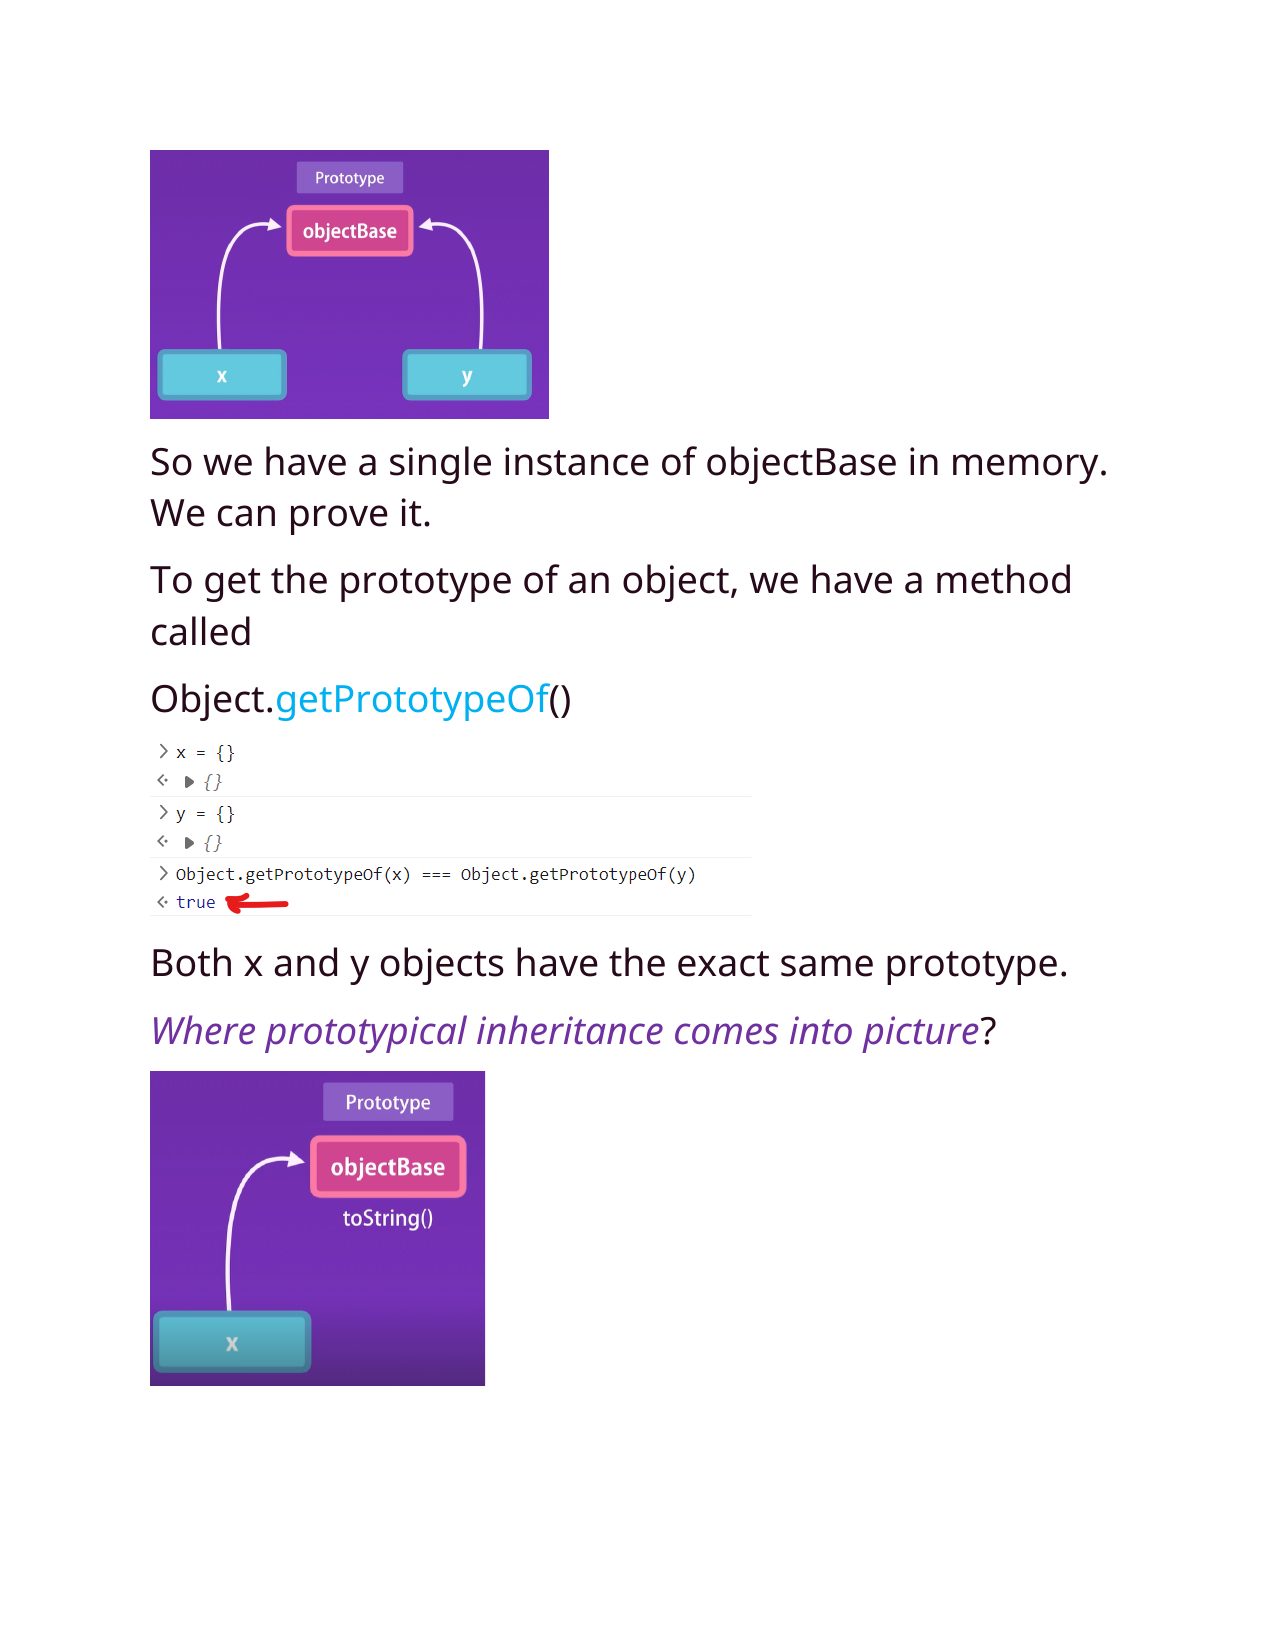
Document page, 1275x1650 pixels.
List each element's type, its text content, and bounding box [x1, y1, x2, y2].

text So we have a single instance of objectBase in memory. We can prove it. [150, 435, 1125, 537]
text Where prototypical inheritance comes into picture? [150, 1004, 1125, 1055]
text Both x and y objects have the exact same prototype. [150, 936, 1125, 987]
picture [150, 1071, 486, 1386]
picture [150, 150, 549, 419]
picture [150, 740, 752, 920]
text To get the prototype of an object, we have a method called [150, 554, 1125, 656]
text Object.getPrototypeOf() [150, 673, 1125, 724]
